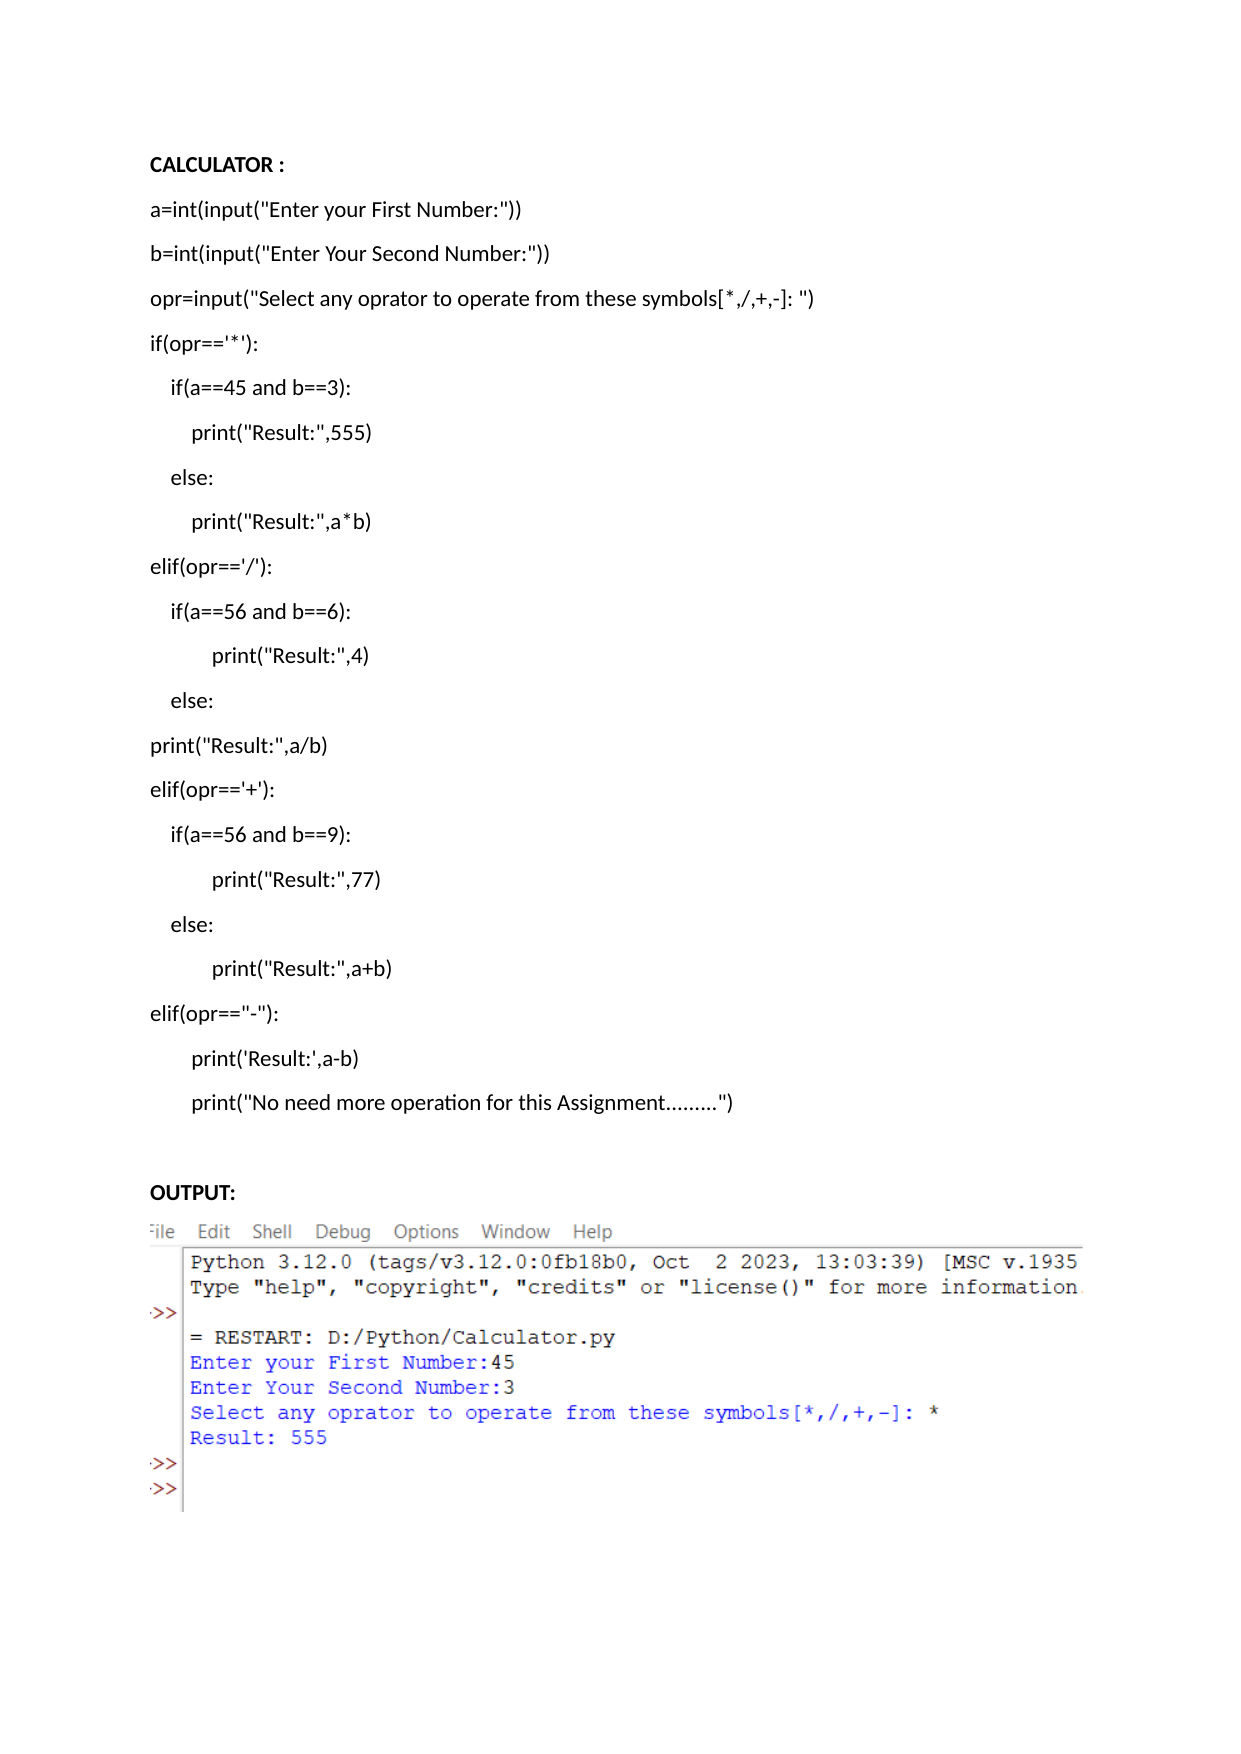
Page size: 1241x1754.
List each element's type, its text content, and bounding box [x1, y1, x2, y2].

text print("Result:",a/b) [150, 731, 1090, 759]
text opr=input("Select any oprator to operate from these symbols[*,/,+,-]: ") [150, 284, 1090, 312]
text b=int(input("Enter Your Second Number:")) [150, 239, 1090, 267]
picture [150, 1222, 1083, 1512]
text if(a==56 and b==9): [150, 820, 1090, 848]
text CALCULATOR : [150, 150, 1090, 178]
text if(a==56 and b==6): [150, 597, 1090, 625]
text if(opr=='*'): [150, 329, 1090, 357]
text else: [150, 686, 1090, 714]
text print("Result:",77) [150, 865, 1090, 893]
text print('Result:',a-b) [150, 1044, 1090, 1072]
text print("No need more operation for this Assignment.........") [150, 1088, 1090, 1116]
text else: [150, 910, 1090, 938]
text print("Result:",555) [150, 418, 1090, 446]
text print("Result:",a*b) [150, 507, 1090, 536]
text elif(opr=='+'): [150, 776, 1090, 804]
text else: [150, 463, 1090, 491]
text if(a==45 and b==3): [150, 373, 1090, 401]
text a=int(input("Enter your First Number:")) [150, 195, 1090, 223]
text elif(opr=='/'): [150, 552, 1090, 580]
text OUTPUT: [150, 1178, 1090, 1206]
text print("Result:",4) [150, 642, 1090, 669]
text print("Result:",a+b) [150, 954, 1090, 982]
text elif(opr=="-"): [150, 999, 1090, 1027]
